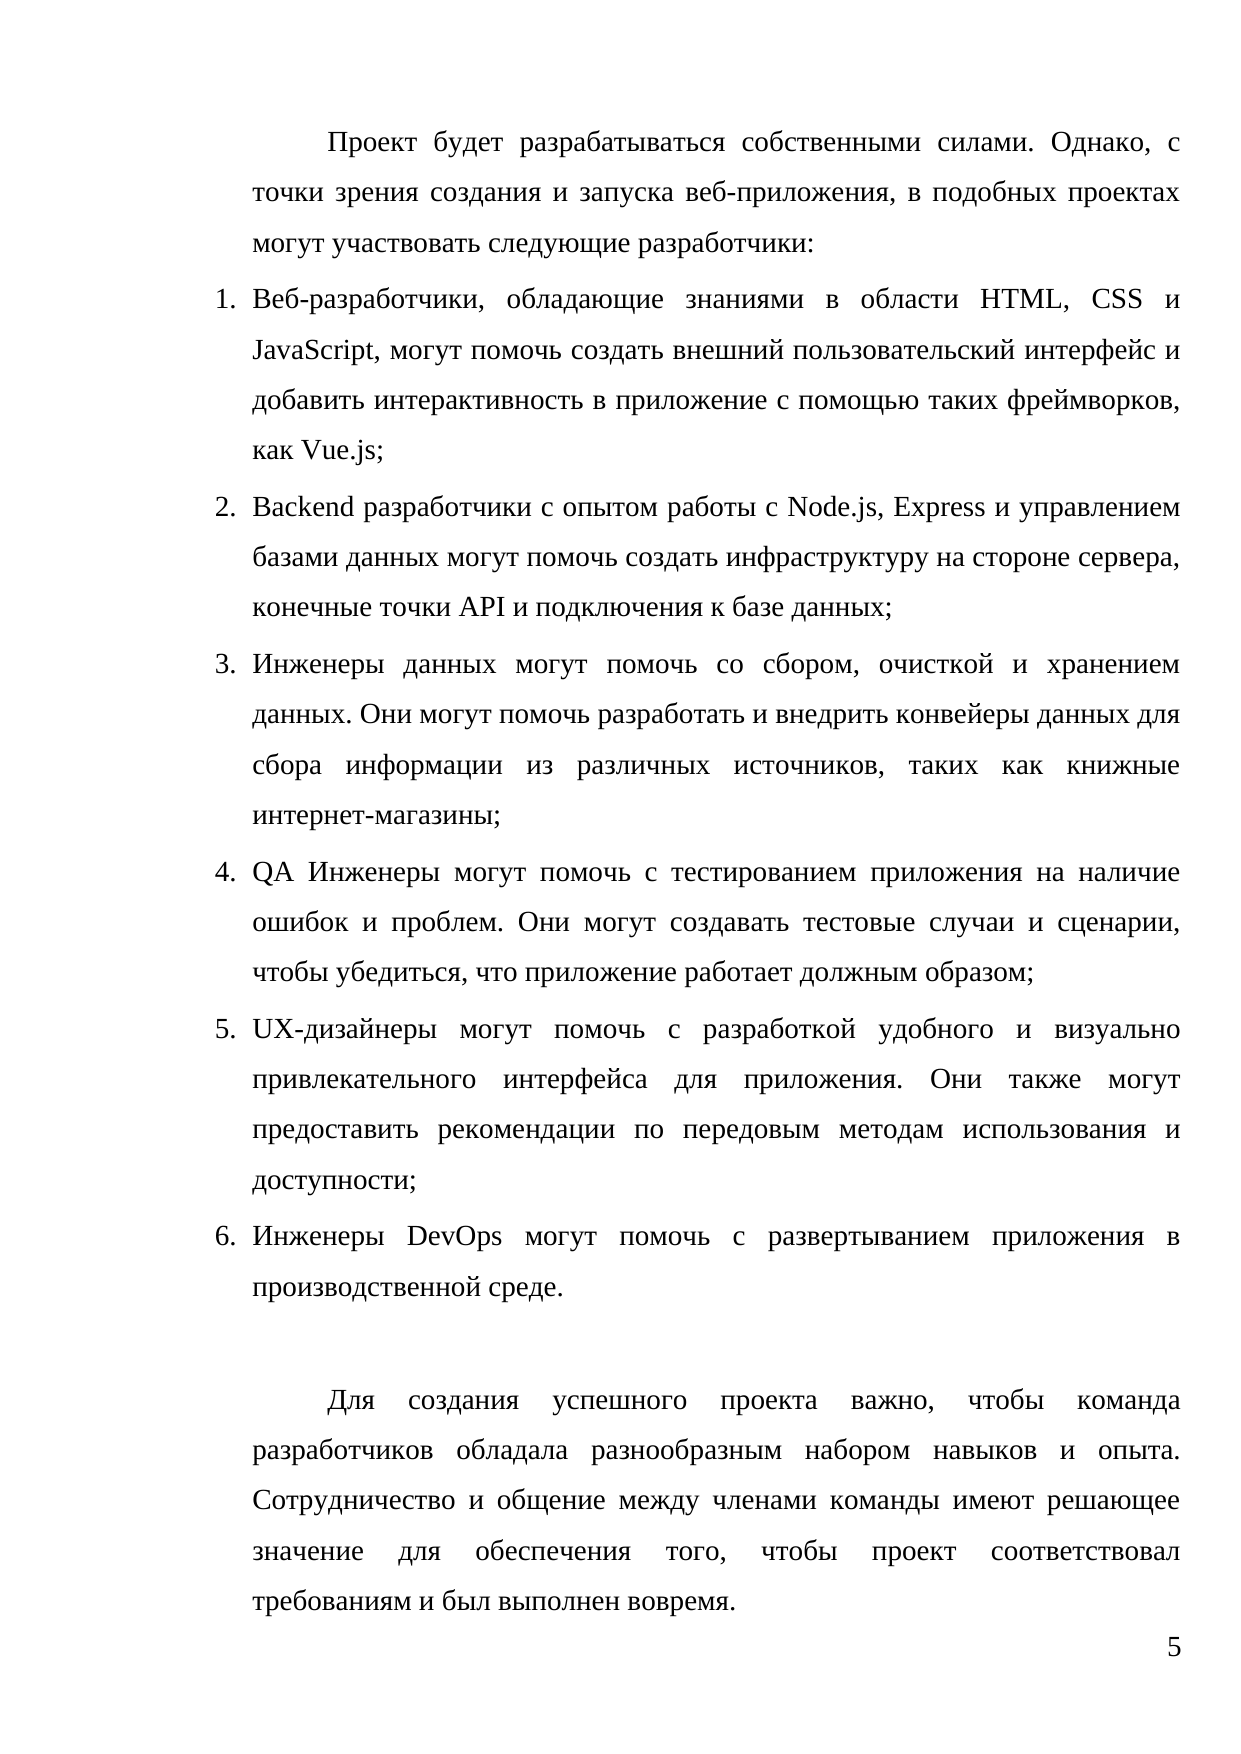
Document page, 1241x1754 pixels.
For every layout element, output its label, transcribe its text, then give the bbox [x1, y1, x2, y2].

text Проект будет разрабатываться собственными силами. Однако, с точки зрения создания и запуска веб-приложения, в подобных проектах могут участвовать следующие разработчики: [252, 124, 1181, 258]
list Backend разработчики с опытом работы с Node.js, Express и управлением базами данных могут помочь создать инфраструктуру на стороне сервера, конечные точки API и подключения к базе данных; [214, 489, 1181, 623]
list Веб-разработчики, обладающие знаниями в области HTML, CSS и JavaScript, могут помочь создать внешний пользовательский интерфейс и добавить интерактивность в приложение с помощью таких фреймворков, как Vue.js; [214, 281, 1181, 466]
text Для создания успешного проекта важно, чтобы команда разработчиков обладала разнообразным набором навыков и опыта. Сотрудничество и общение между членами команды имеют решающее значение для обеспечения того, чтобы проект соответствовал требованиям и был выполнен вовремя. [252, 1382, 1181, 1617]
list UX-дизайнеры могут помочь с разработкой удобного и визуально привлекательного интерфейса для приложения. Они также могут предоставить рекомендации по передовым методам использования и доступности; [214, 1011, 1181, 1195]
list Инженеры данных могут помочь со сбором, очисткой и хранением данных. Они могут помочь разработать и внедрить конвейеры данных для сбора информации из различных источников, таких как книжные интернет-магазины; [214, 646, 1181, 831]
list QA Инженеры могут помочь с тестированием приложения на наличие ошибок и проблем. Они могут создавать тестовые случаи и сценарии, чтобы убедиться, что приложение работает должным образом; [214, 854, 1181, 988]
list Инженеры DevOps могут помочь с развертыванием приложения в производственной среде. [214, 1218, 1181, 1302]
